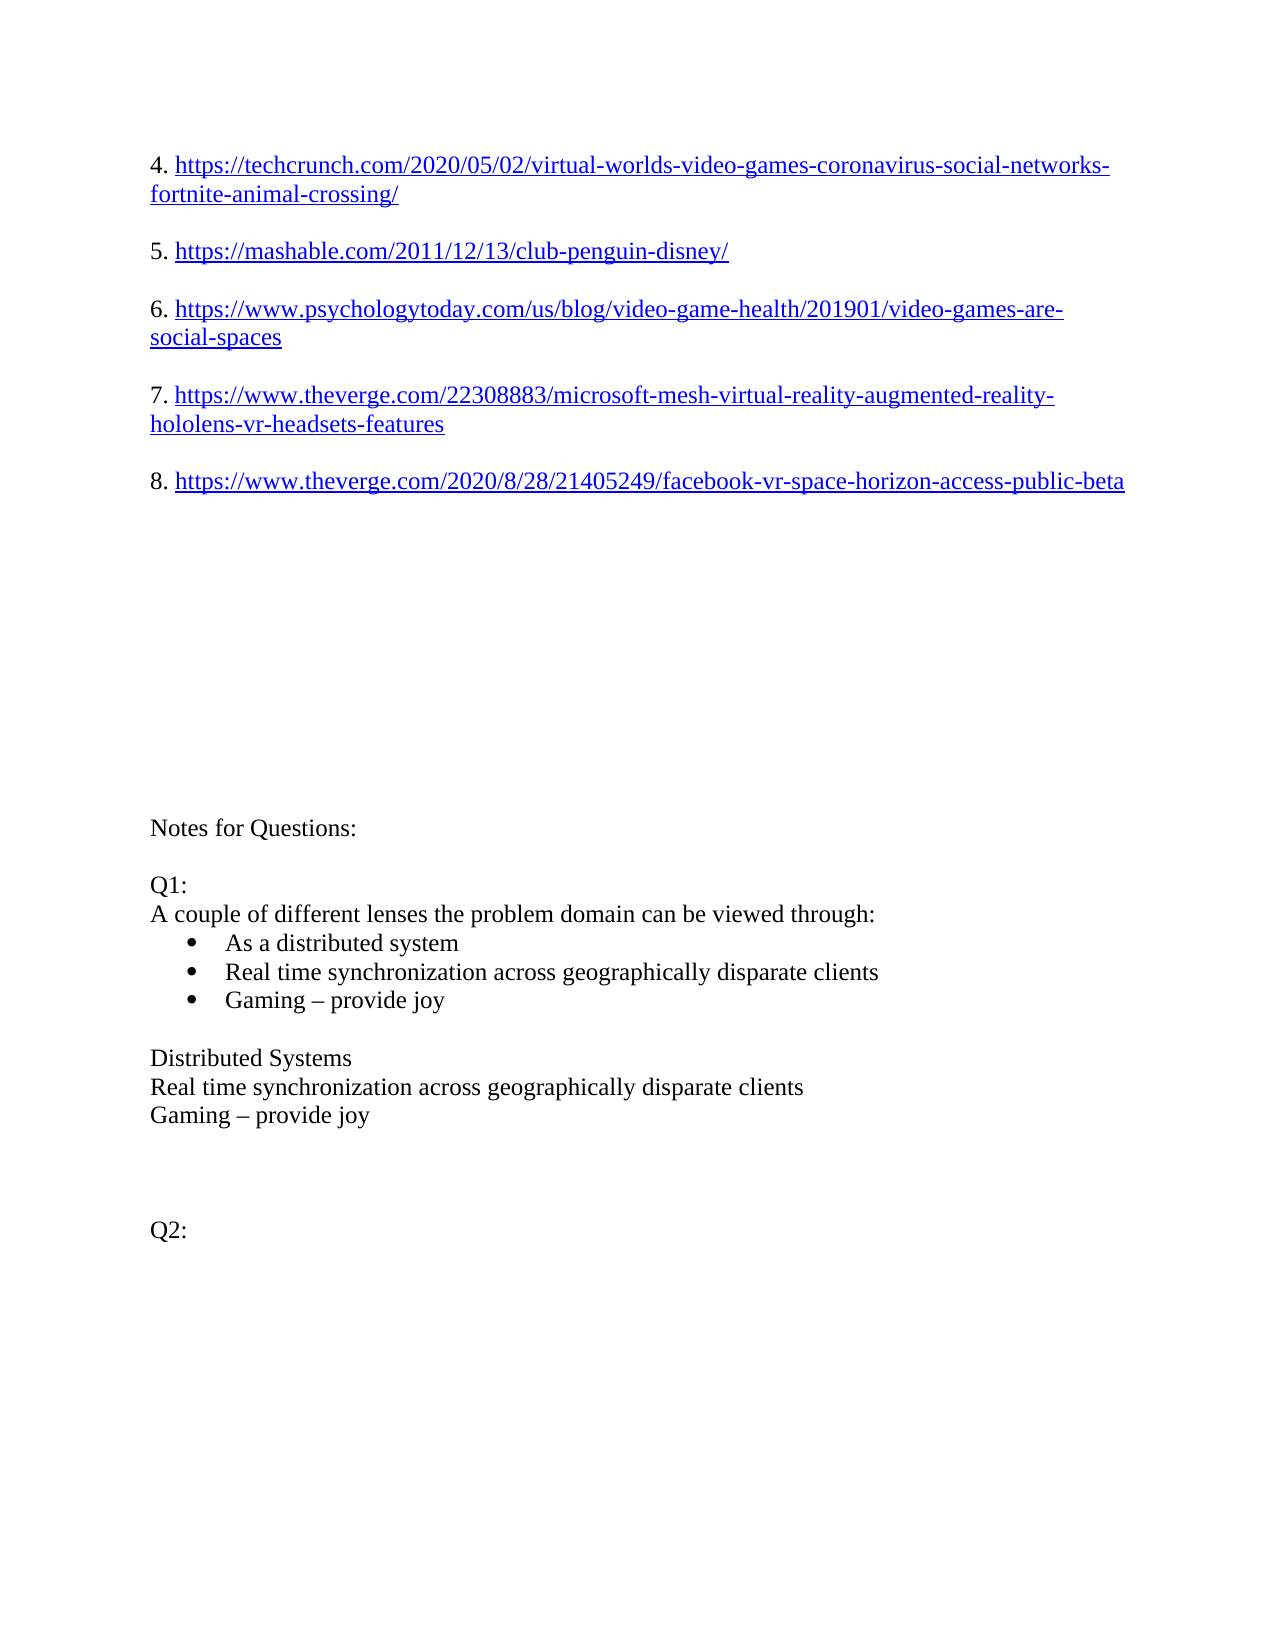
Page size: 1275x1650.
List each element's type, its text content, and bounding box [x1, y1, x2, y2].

text 8. https://www.theverge.com/2020/8/28/21405249/facebook-vr-space-horizon-access-public-beta [150, 466, 1125, 495]
text A couple of different lenses the problem domain can be viewed through: [150, 899, 1125, 928]
text 4. https://techcrunch.com/2020/05/02/virtual-worlds-video-games-coronavirus-social-networks-fortnite-animal-crossing/ [150, 150, 1125, 207]
text Q1: [150, 871, 1125, 899]
text 5. https://mashable.com/2011/12/13/club-penguin-disney/ [150, 236, 1125, 265]
text Gaming – provide joy [150, 1101, 1125, 1129]
list As a distributed system [187, 928, 1125, 957]
list Real time synchronization across geographically disparate clients [187, 957, 1125, 986]
text Q2: [150, 1216, 1125, 1244]
text Distributed Systems [150, 1043, 1125, 1072]
text 6. https://www.psychologytoday.com/us/blog/video-game-health/201901/video-games-are-social-spaces [150, 265, 1125, 351]
list Gaming – provide joy [187, 986, 1125, 1014]
text Real time synchronization across geographically disparate clients [150, 1072, 1125, 1101]
text 7. https://www.theverge.com/22308883/microsoft-mesh-virtual-reality-augmented-reality-hololens-vr-headsets-features [150, 380, 1125, 437]
text Notes for Questions: [150, 813, 1125, 842]
